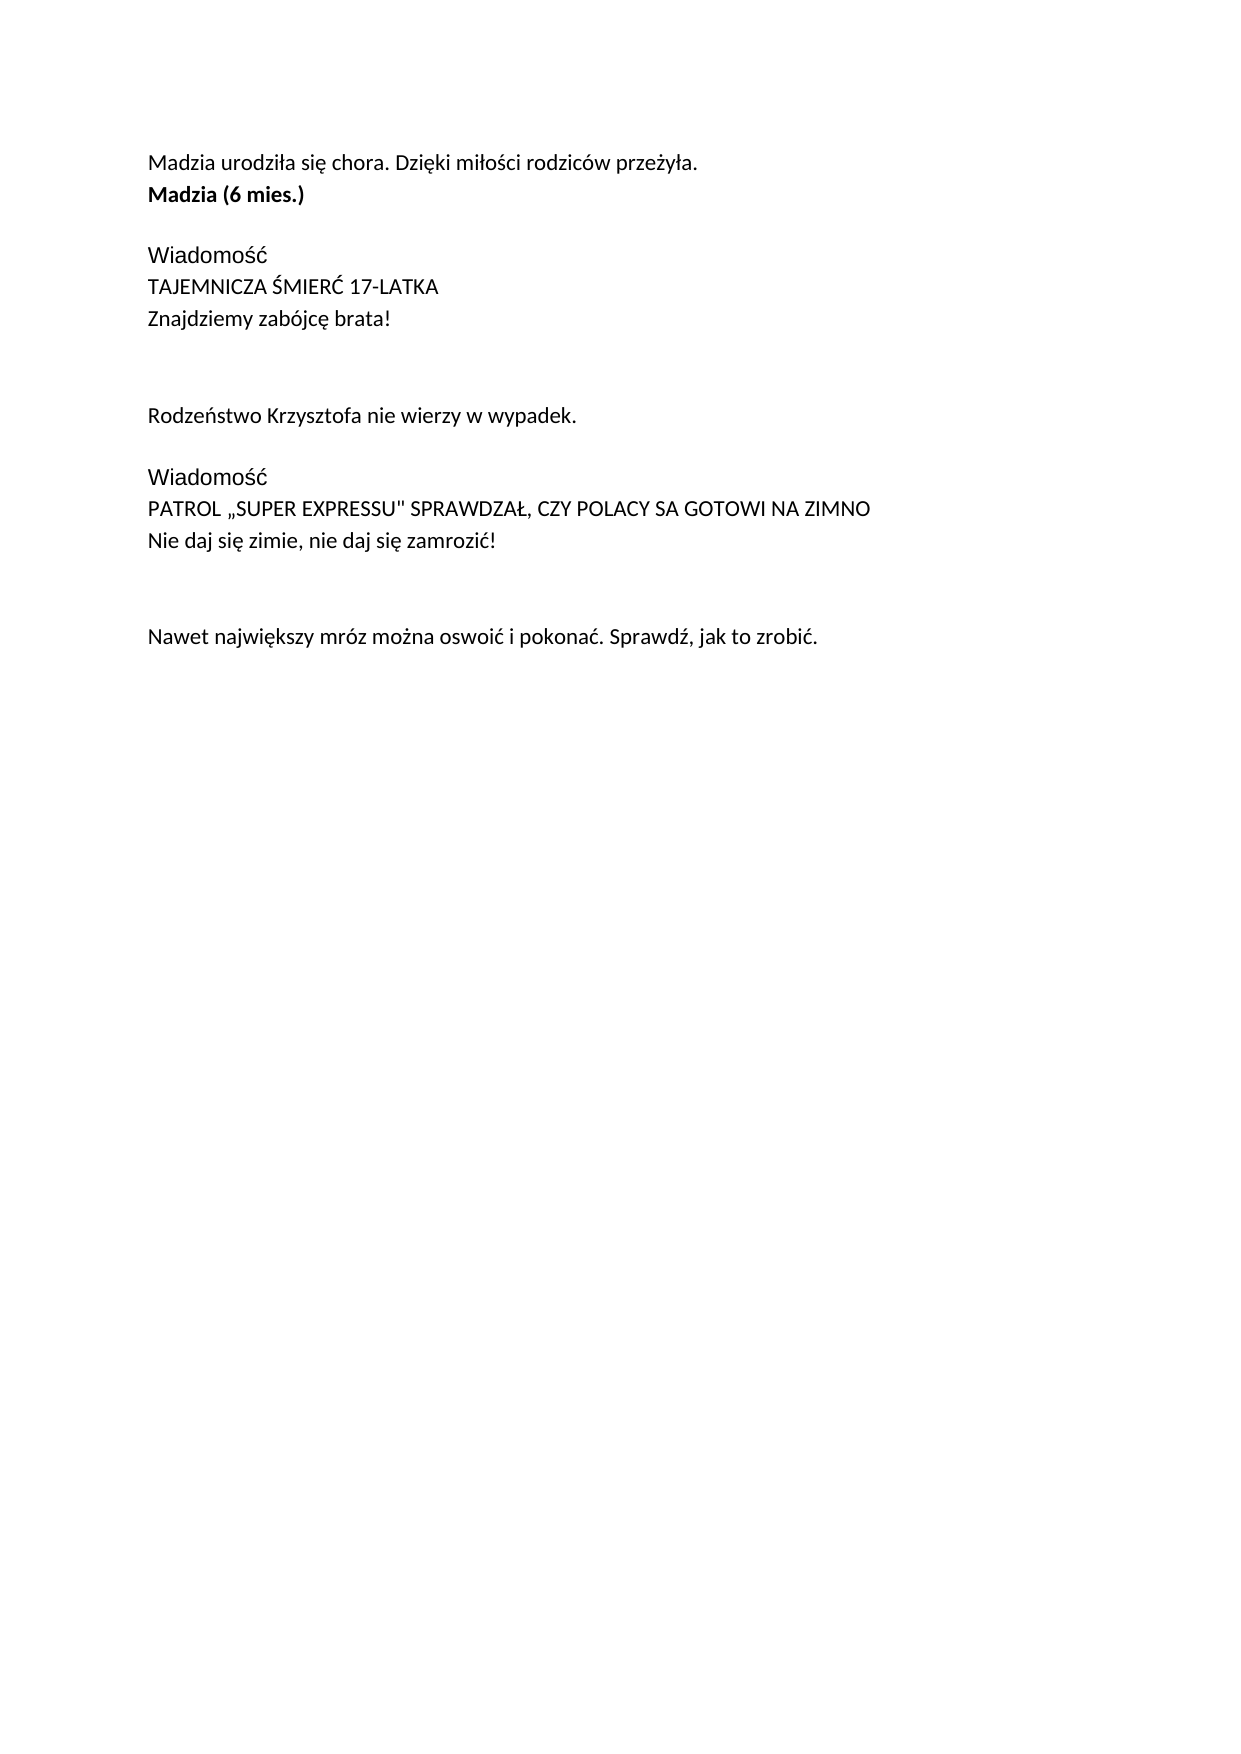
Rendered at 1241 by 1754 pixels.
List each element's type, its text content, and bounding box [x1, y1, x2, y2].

text Madzia (6 mies.) [148, 180, 1093, 208]
text Wiadomość [148, 242, 1093, 268]
text Nie daj się zimie, nie daj się zamrozić! [148, 526, 1093, 554]
text Znajdziemy zabójcę brata! [148, 304, 1093, 333]
text Rodzeństwo Krzysztofa nie wierzy w wypadek. [148, 401, 1093, 429]
text Madzia urodziła się chora. Dzięki miłości rodziców przeżyła. [148, 148, 1093, 176]
text TAJEMNICZA ŚMIERĆ 17-LATKA [148, 272, 1093, 300]
text Nawet największy mróz można oswoić i pokonać. Sprawdź, jak to zrobić. [148, 622, 1093, 651]
text Wiadomość [148, 463, 1093, 490]
text PATROL „SUPER EXPRESSU" SPRAWDZAŁ, CZY POLACY SA GOTOWI NA ZIMNO [148, 494, 1093, 522]
